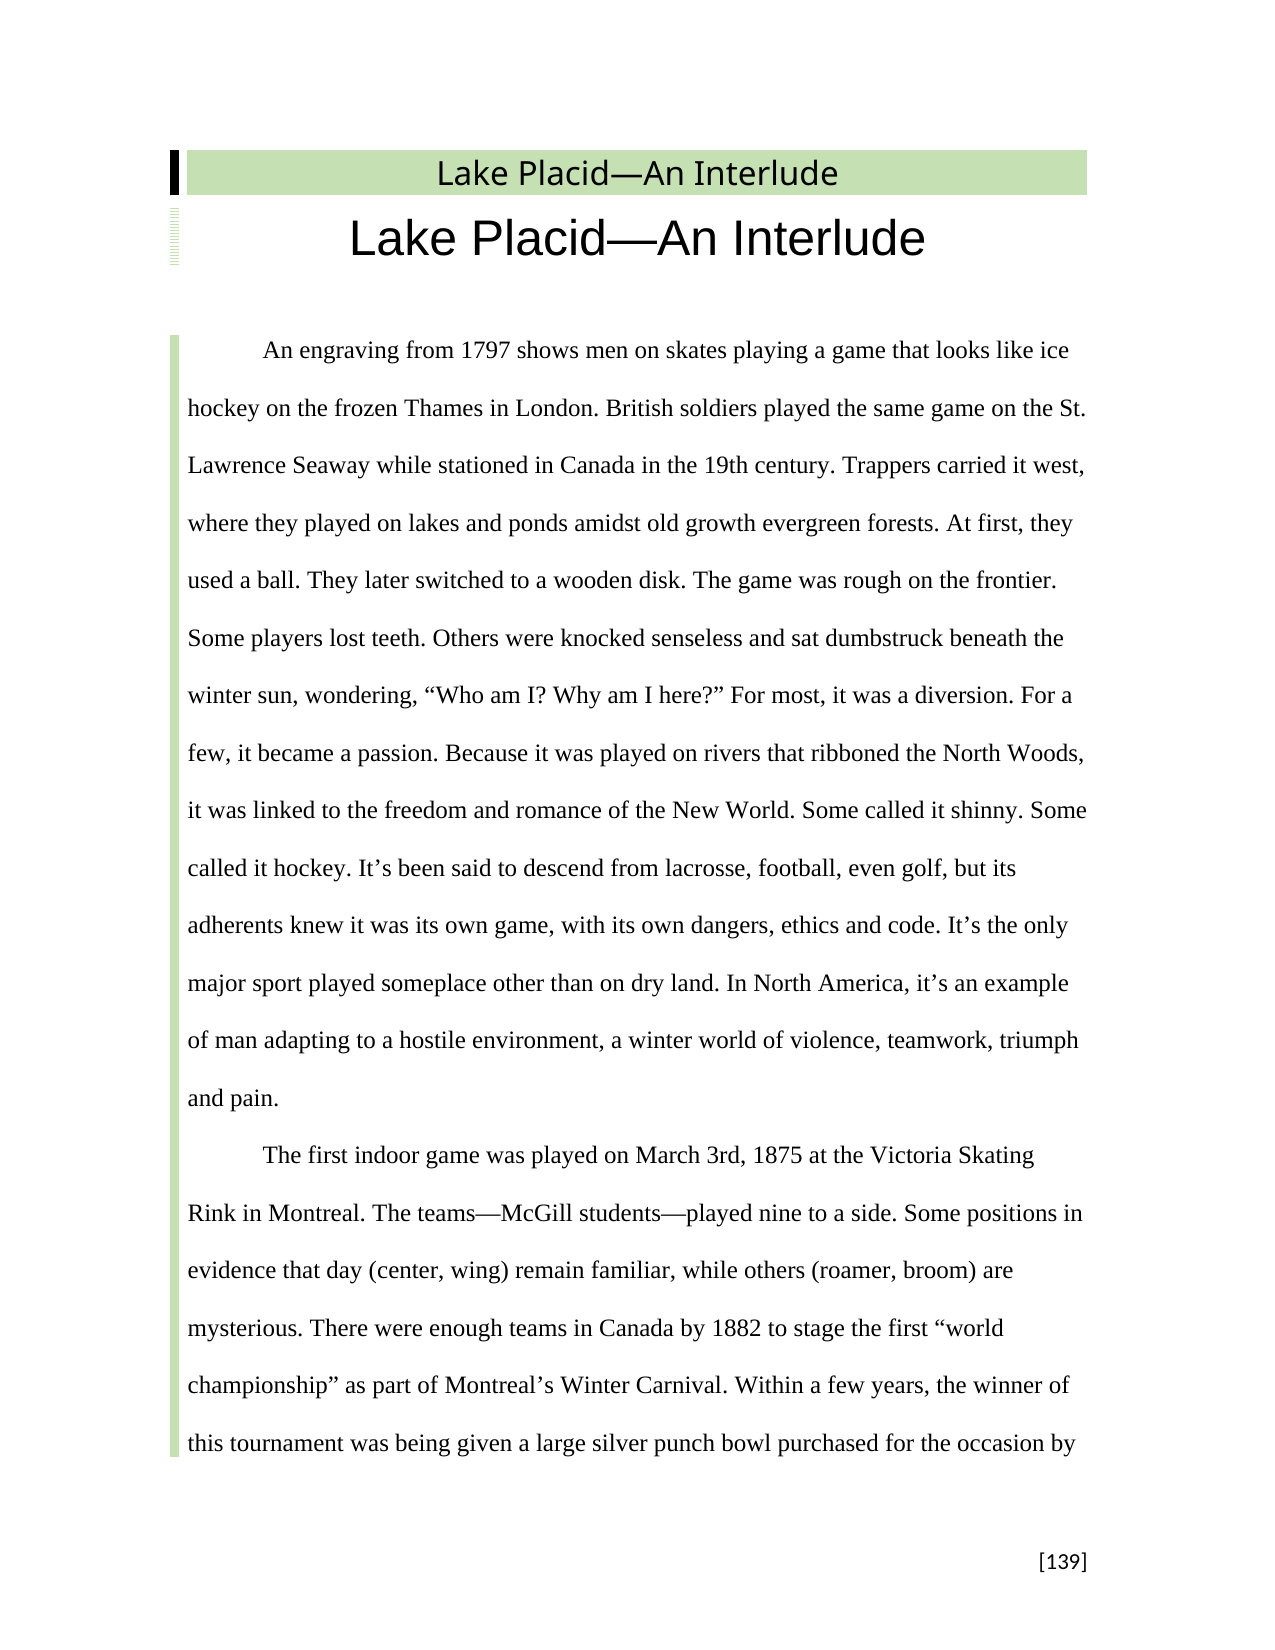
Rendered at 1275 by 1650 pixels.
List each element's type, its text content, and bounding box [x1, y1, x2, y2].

title Lake Placid—An Interlude [170, 208, 1087, 265]
text Lake Placid—An Interlude [187, 150, 1087, 195]
text An engraving from 1797 shows men on skates playing a game that looks like ice hockey on the frozen Thames in London. British soldiers played the same game on the St. Lawrence Seaway while stationed in Canada in the 19th century. Trappers carried it west, where they played on lakes and ponds amidst old growth evergreen forests. At first, they used a ball. They later switched to a wooden disk. The game was rough on the frontier. Some players lost teeth. Others were knocked senseless and sat dumbstruck beneath the winter sun, wondering, “Who am I? Why am I here?” For most, it was a diversion. For a few, it became a passion. Because it was played on rivers that ribboned the North Woods, it was linked to the freedom and romance of the New World. Some called it shinny. Some called it hockey. It’s been said to descend from lacrosse, football, even golf, but its adherents knew it was its own game, with its own dangers, ethics and code. It’s the only major sport played someplace other than on dry land. In North America, it’s an example of man adapting to a hostile environment, a winter world of violence, teamwork, triumph and pain. [179, 335, 1087, 1112]
